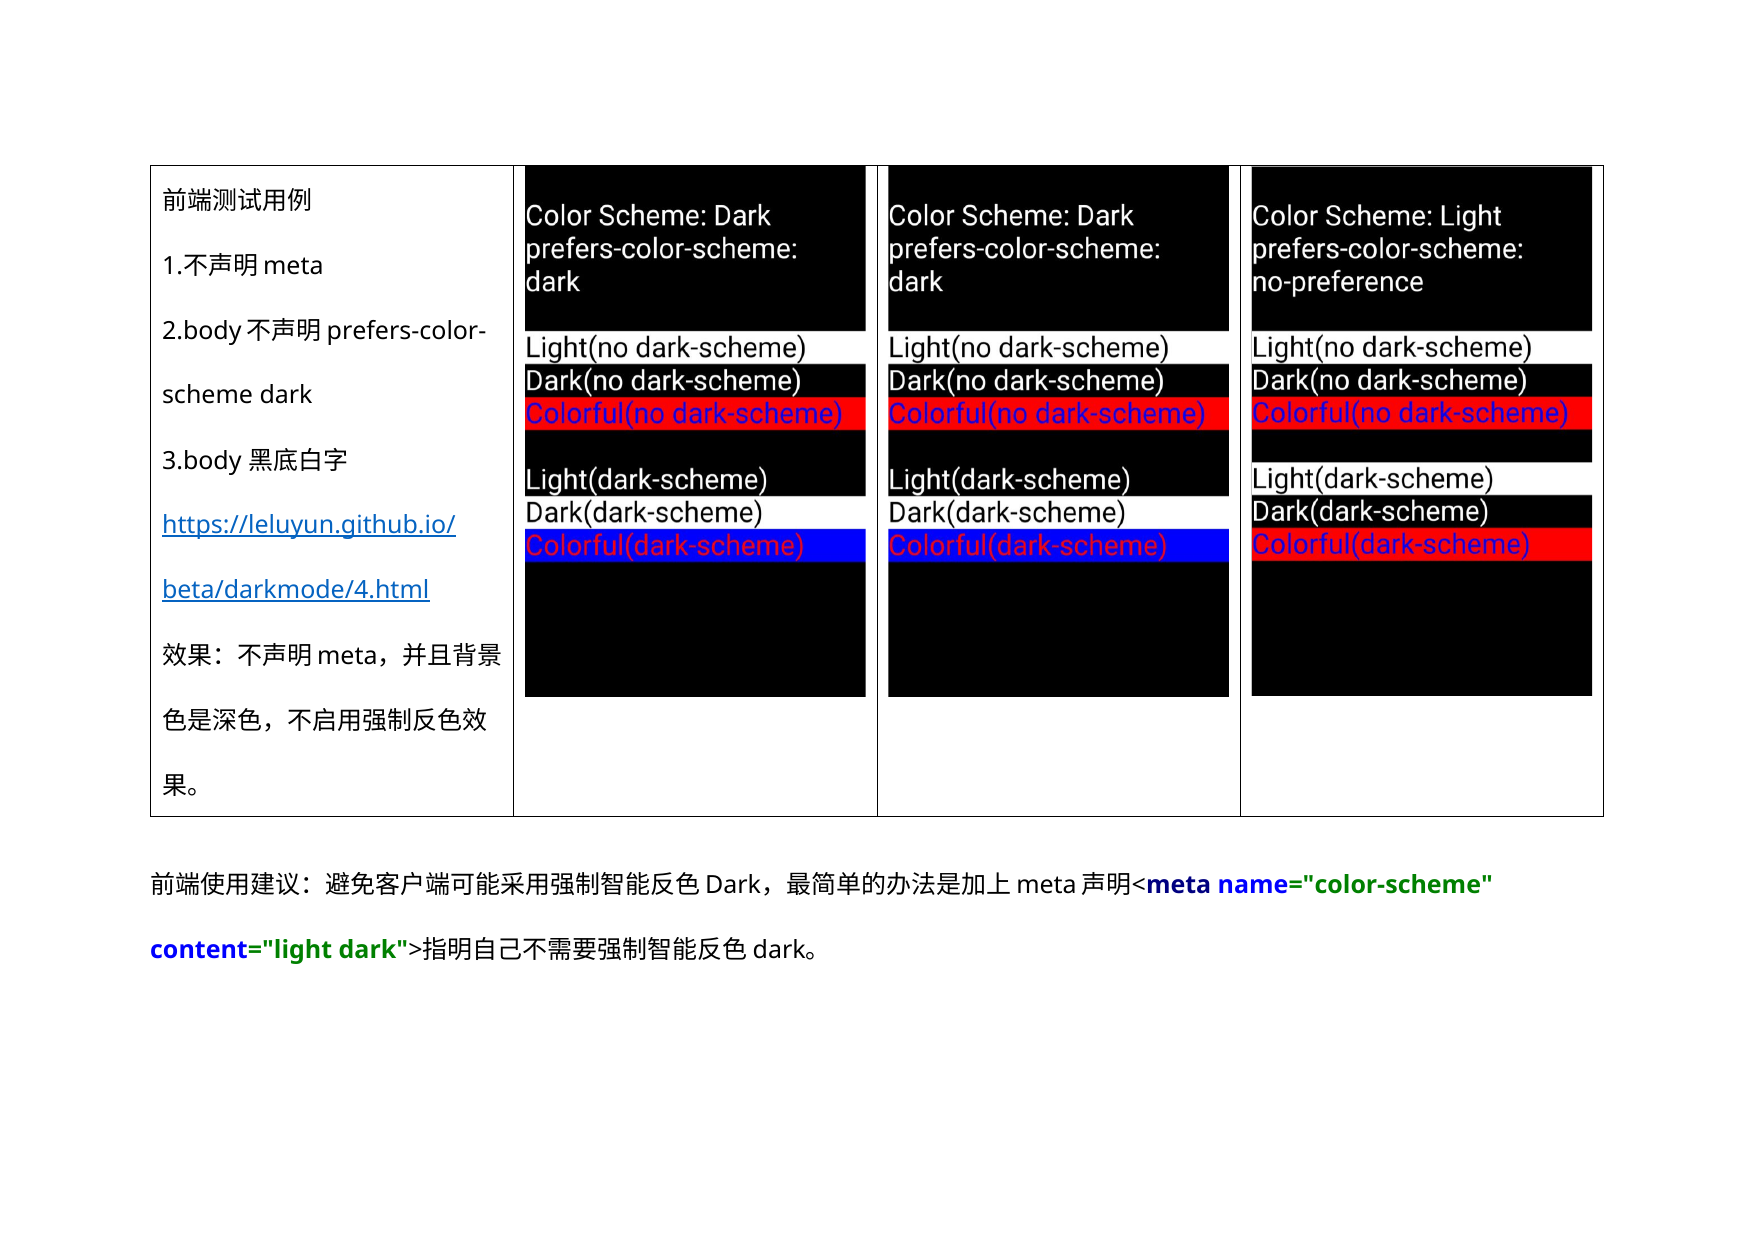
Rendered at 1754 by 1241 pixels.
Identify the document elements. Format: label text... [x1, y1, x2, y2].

text 前端使用建议：避免客户端可能采用强制智能反色Dark，最简单的办法是加上meta声明<meta name="color-scheme" content="light dark">指明自己不需要强制智能反色dark。 [150, 850, 1604, 980]
table_cell [514, 166, 877, 816]
picture [525, 166, 866, 697]
table_cell [1241, 166, 1603, 816]
picture [888, 166, 1229, 697]
table_cell [878, 166, 1240, 816]
table_cell 前端测试用例 1.不声明meta 2.body不声明prefers-color-scheme dark 3.body 黑底白字 https://leluyun.github.io/beta/darkmode/4.html 效果：不声明meta，并且背景色是深色，不启用强制反色效果。 [151, 166, 513, 816]
picture [1251, 166, 1593, 696]
